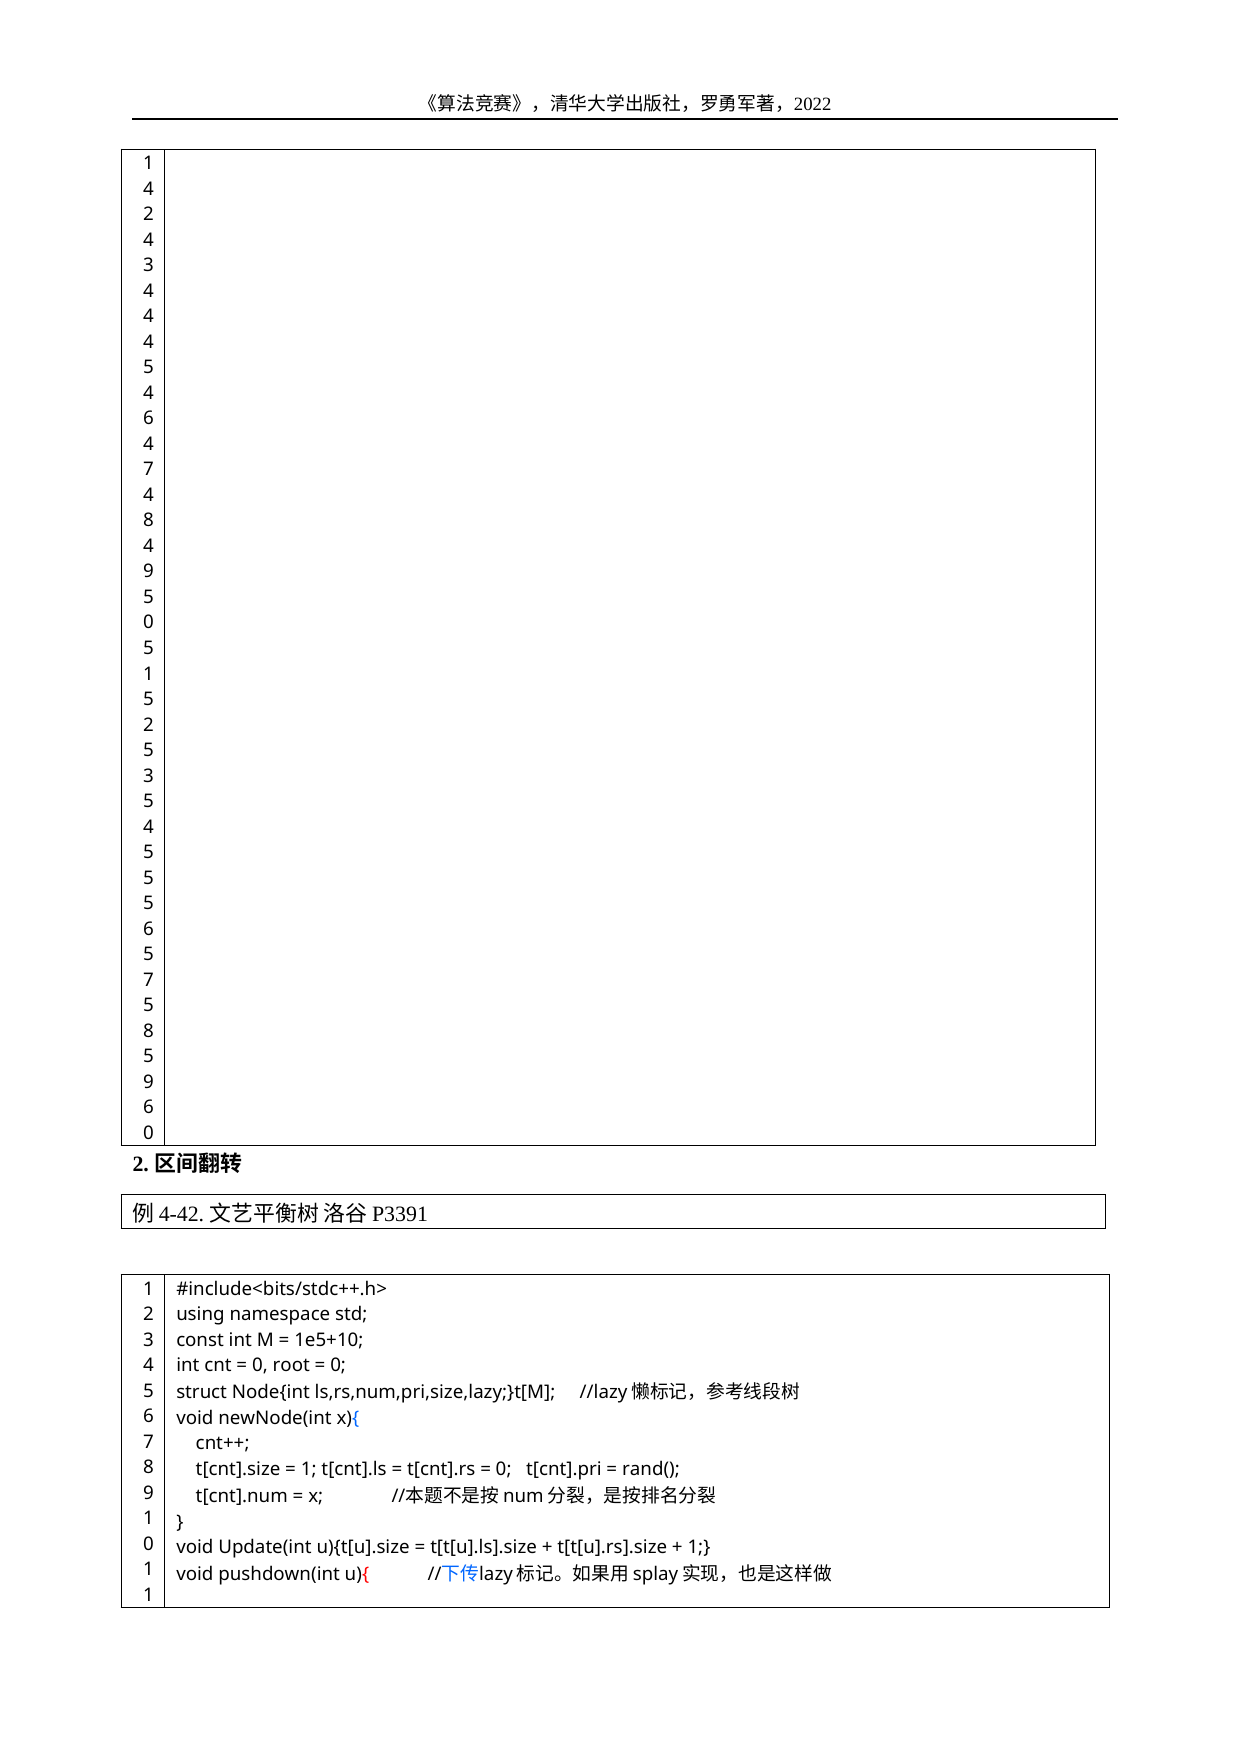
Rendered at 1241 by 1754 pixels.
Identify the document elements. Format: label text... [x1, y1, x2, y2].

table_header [122, 150, 164, 1145]
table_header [122, 1275, 164, 1607]
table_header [165, 1275, 1109, 1607]
text 2. 区间翻转 [132, 1146, 1118, 1178]
table_header 例4-42. 文艺平衡树 洛谷P3391 [122, 1195, 1105, 1228]
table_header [165, 150, 1095, 1145]
